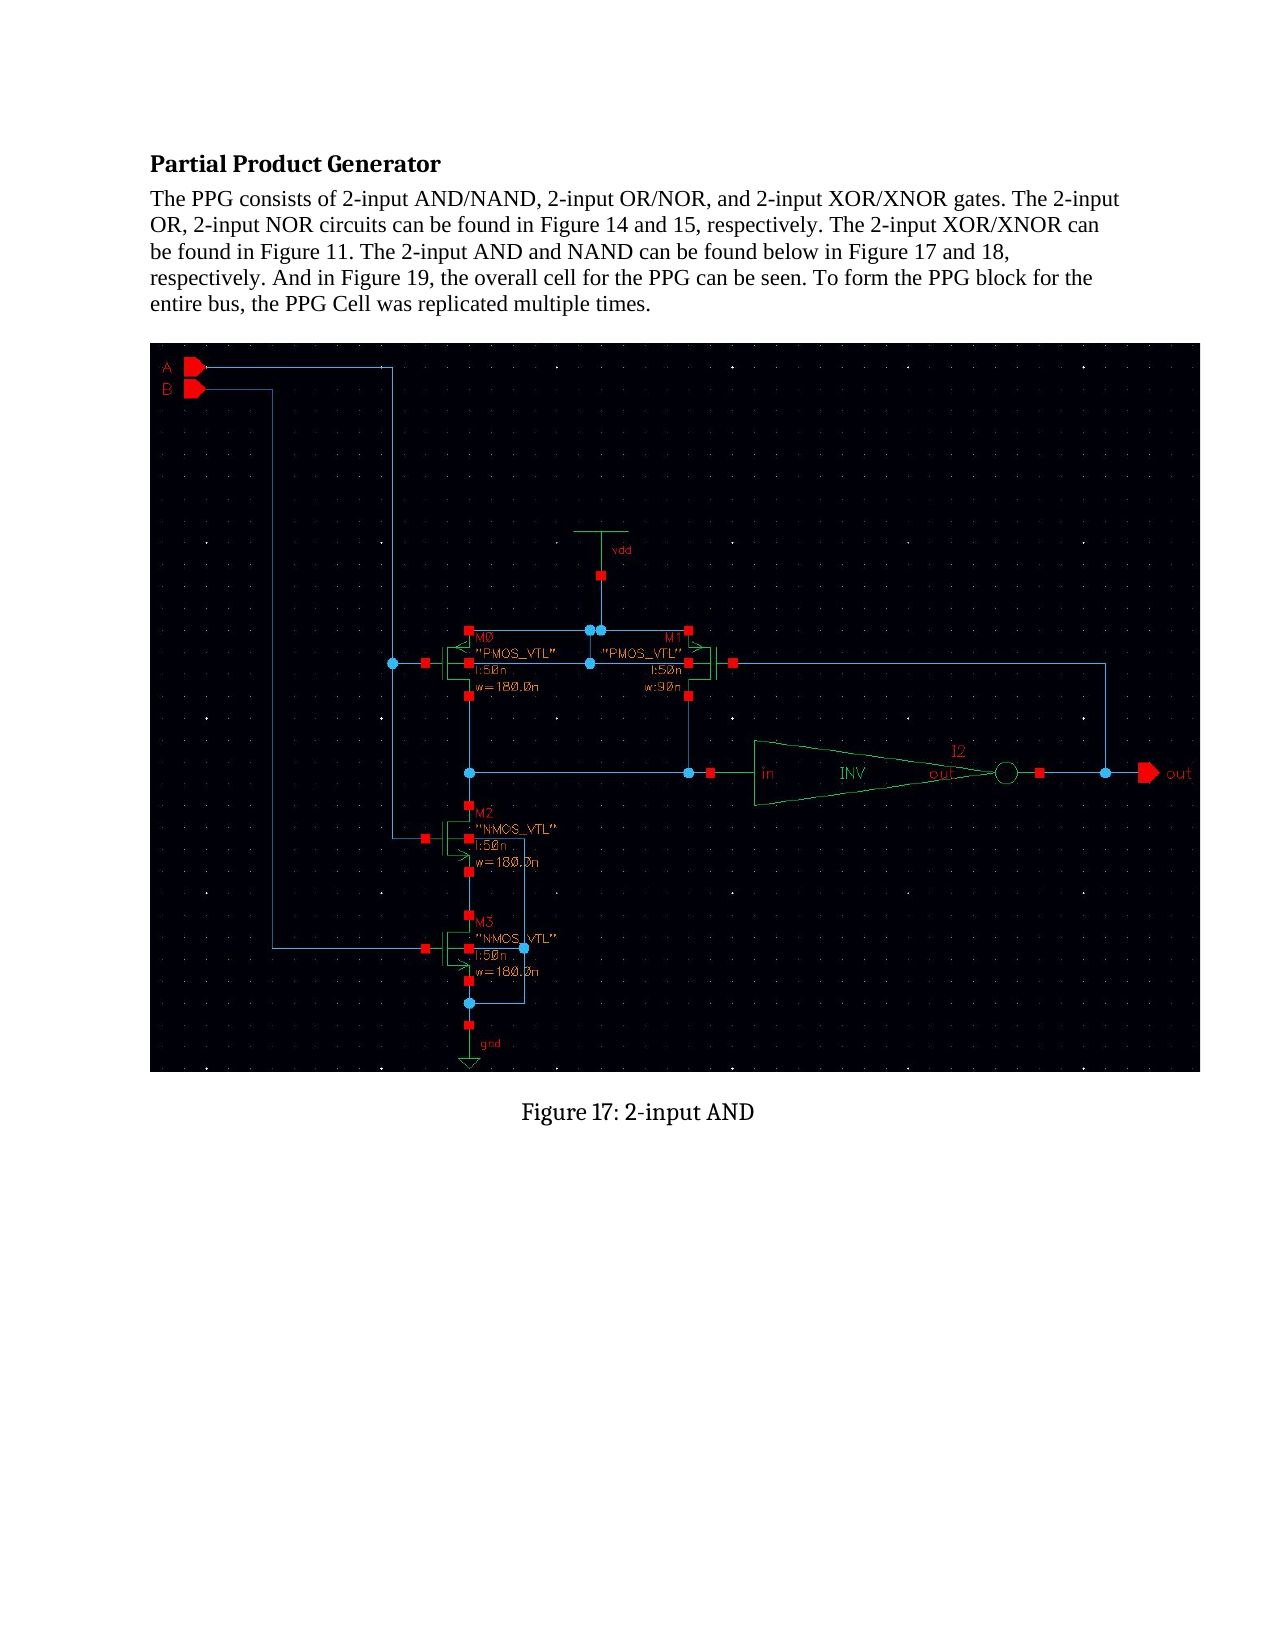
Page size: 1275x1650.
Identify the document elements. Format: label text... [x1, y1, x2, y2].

picture [150, 343, 1200, 1072]
text Figure 17: 2-input AND [150, 1097, 1125, 1126]
text The PPG consists of 2-input AND/NAND, 2-input OR/NOR, and 2-input XOR/XNOR gates. The 2-input OR, 2-input NOR circuits can be found in Figure 14 and 15, respectively. The 2-input XOR/XNOR can be found in Figure 11. The 2-input AND and NAND can be found below in Figure 17 and 18, respectively. And in Figure 19, the overall cell for the PPG can be seen. To form the PPG block for the entire bus, the PPG Cell was replicated multiple times. [150, 185, 1125, 317]
subtitle Partial Product Generator [150, 150, 1125, 179]
